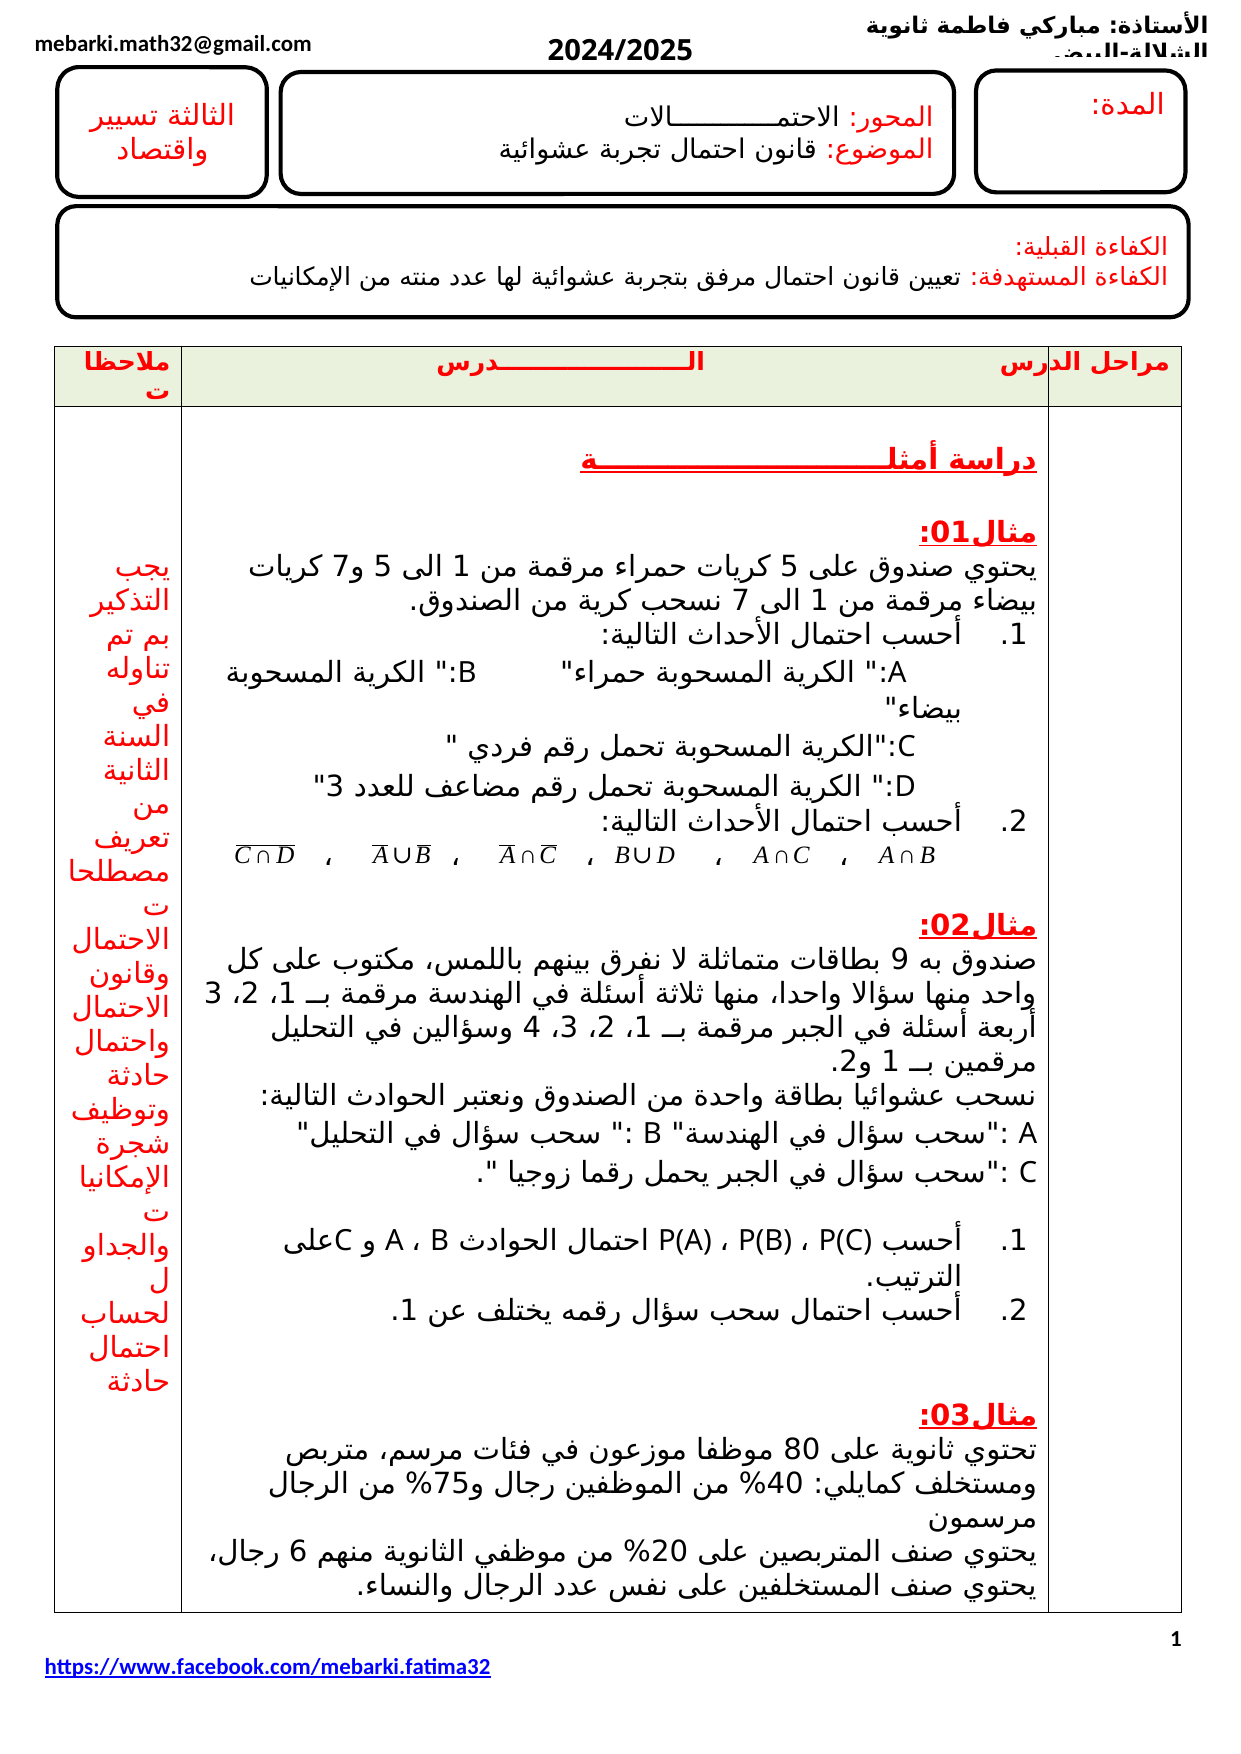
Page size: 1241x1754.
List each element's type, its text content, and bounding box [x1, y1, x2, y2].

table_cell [182, 407, 1048, 1612]
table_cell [55, 407, 181, 1612]
table_header الــــــــــــــــــــــدرس [182, 347, 1048, 406]
table_header ملاحظات [55, 347, 181, 406]
table_cell [1049, 407, 1181, 1612]
table_header مراحل الدرس [1049, 347, 1181, 406]
